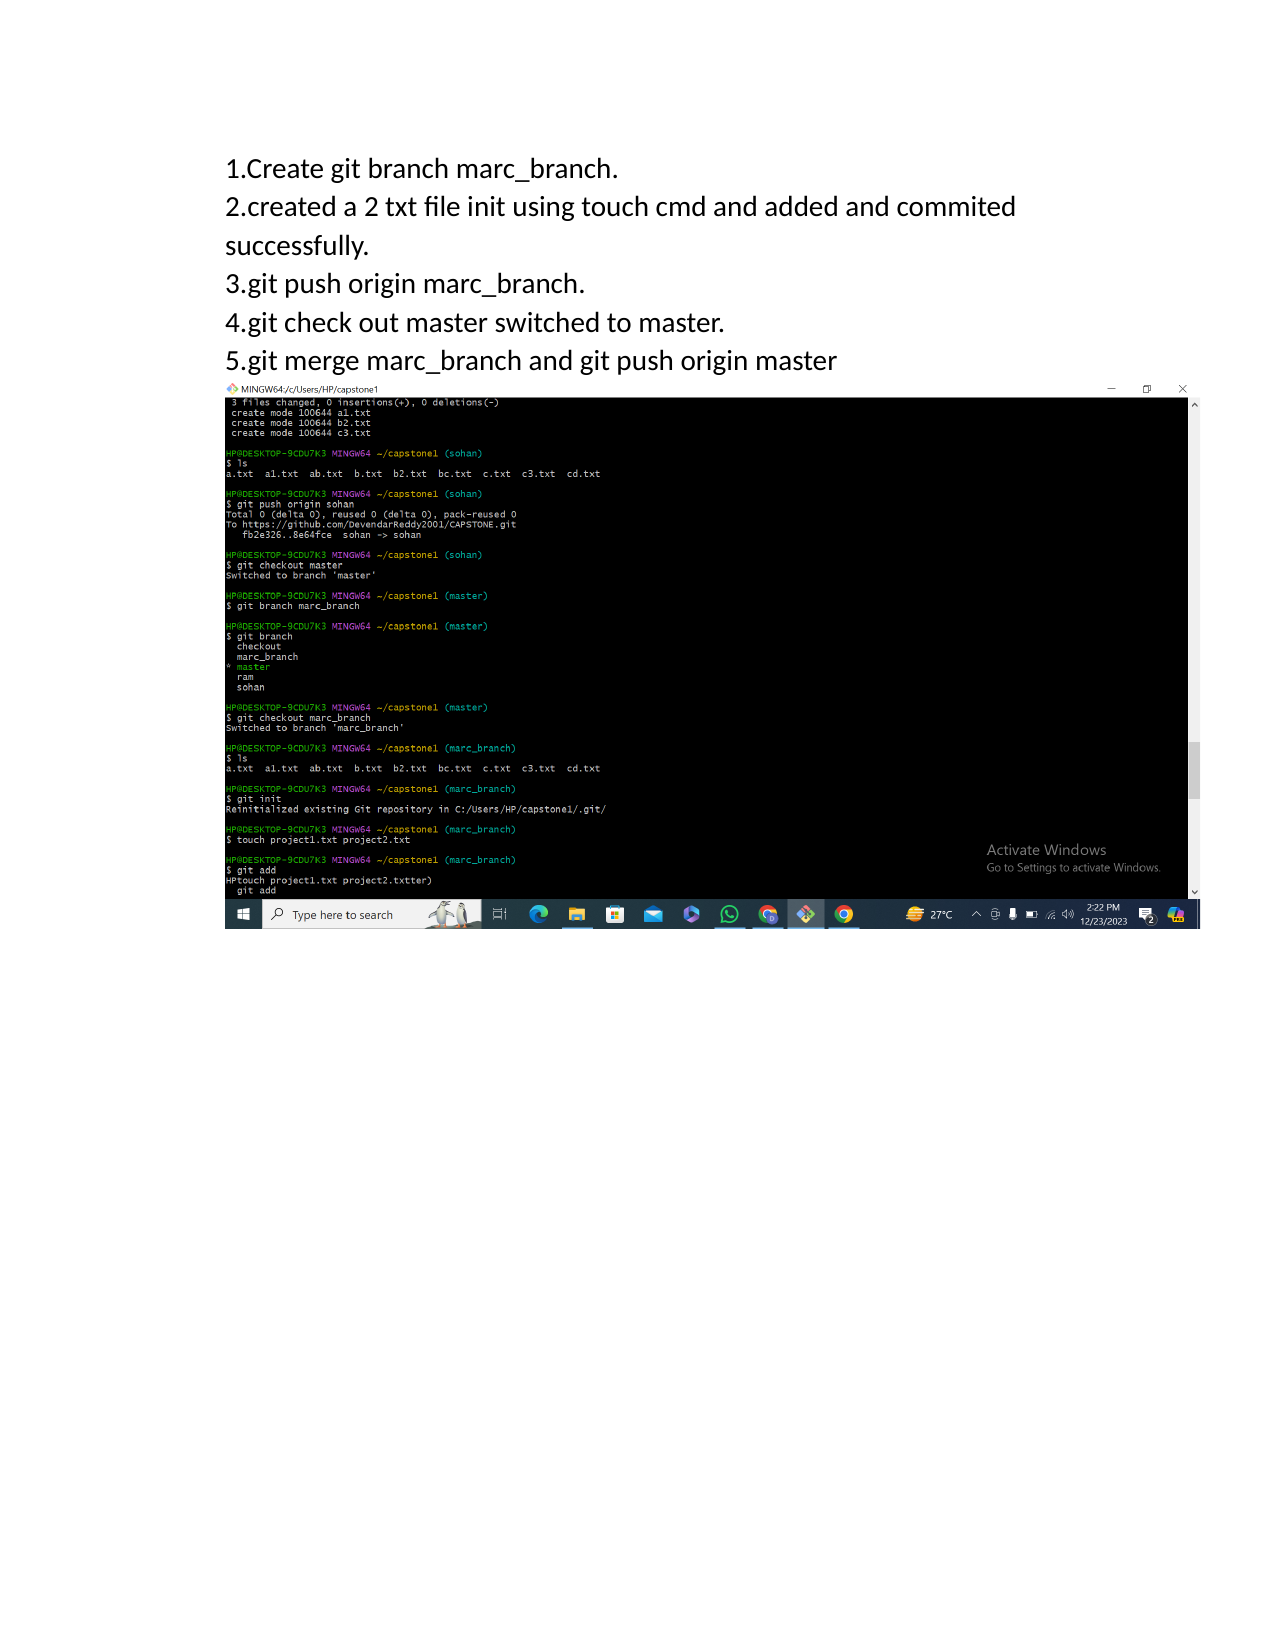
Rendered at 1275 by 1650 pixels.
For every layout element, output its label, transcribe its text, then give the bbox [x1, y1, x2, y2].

list 4.git check out master switched to master. [225, 304, 1125, 339]
list 3.git push origin marc_branch. [225, 265, 1125, 301]
list 5.git merge marc_branch and git push origin master [225, 342, 1125, 378]
list 1.Create git branch marc_branch. [225, 150, 1125, 186]
list 2.created a 2 txt file init using touch cmd and added and commited successfully. [225, 188, 1125, 262]
picture [225, 380, 1200, 929]
